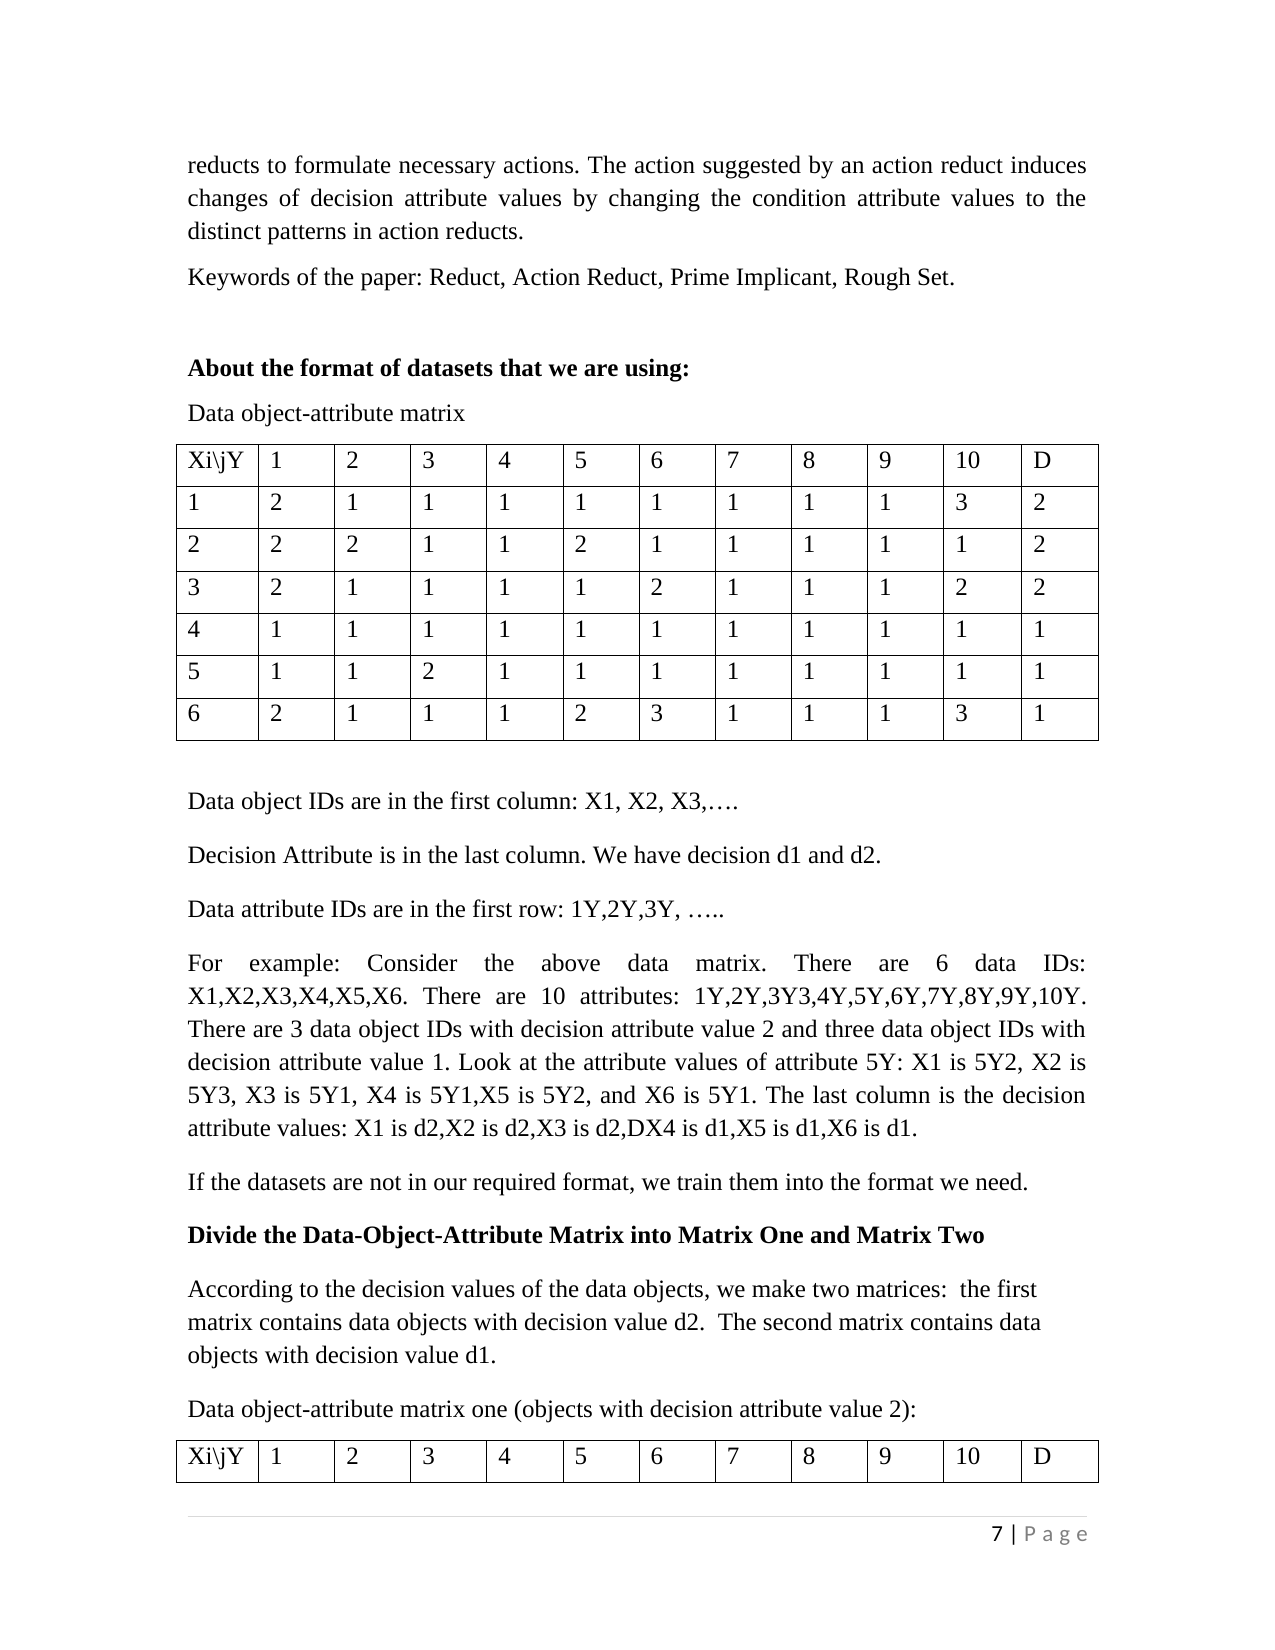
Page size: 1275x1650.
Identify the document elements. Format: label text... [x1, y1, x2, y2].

table_header Xi\jY [177, 1441, 258, 1482]
table_cell 1 [259, 656, 334, 697]
table_cell 1 [259, 614, 334, 655]
table_cell 2 [640, 572, 715, 613]
table_header 10 [944, 445, 1021, 486]
table_cell 2 [259, 487, 334, 528]
table_header 9 [868, 1441, 943, 1482]
table_cell 1 [868, 572, 943, 613]
table_cell 1 [335, 614, 410, 655]
table_cell 1 [640, 487, 715, 528]
table_cell 1 [487, 572, 563, 613]
table_cell 5 [177, 656, 258, 697]
table_cell 1 [640, 656, 715, 697]
table_cell 1 [564, 572, 639, 613]
table_cell 6 [177, 699, 258, 740]
table_cell 1 [564, 614, 639, 655]
table_header 8 [792, 1441, 867, 1482]
table_cell 1 [868, 487, 943, 528]
table_header 2 [335, 445, 410, 486]
table_header 2 [335, 1441, 410, 1482]
table_header 4 [487, 1441, 563, 1482]
table_header 1 [259, 1441, 334, 1482]
text About the format of datasets that we are using: [187, 353, 1087, 381]
table_header 6 [640, 1441, 715, 1482]
text Divide the Data-Object-Attribute Matrix into Matrix One and Matrix Two [187, 1221, 1087, 1249]
table_header 5 [564, 445, 639, 486]
text Data object-attribute matrix [187, 398, 1087, 427]
table_cell 1 [1022, 656, 1098, 697]
table_cell 1 [792, 572, 867, 613]
text Data object-attribute matrix one (objects with decision attribute value 2): [187, 1394, 1087, 1423]
table_cell 1 [716, 572, 791, 613]
table_cell 1 [487, 614, 563, 655]
table_header 7 [716, 445, 791, 486]
table_cell 3 [177, 572, 258, 613]
table_cell 1 [335, 572, 410, 613]
table_cell 1 [716, 656, 791, 697]
table_cell 1 [792, 529, 867, 571]
table_header Xi\jY [177, 445, 258, 486]
table_cell 2 [411, 656, 486, 697]
table_cell 1 [335, 699, 410, 740]
table_cell 2 [1022, 529, 1098, 571]
table_header 4 [487, 445, 563, 486]
table_cell 1 [716, 529, 791, 571]
table_cell 1 [944, 529, 1021, 571]
table_cell 2 [259, 699, 334, 740]
table_cell 1 [716, 699, 791, 740]
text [187, 150, 1087, 245]
table_cell 3 [944, 487, 1021, 528]
table_header 1 [259, 445, 334, 486]
table_header 3 [411, 445, 486, 486]
table_header D [1022, 445, 1098, 486]
table_cell 2 [335, 529, 410, 571]
table_cell 1 [487, 656, 563, 697]
text If the datasets are not in our required format, we train them into the format we need. [187, 1167, 1087, 1196]
table_cell 1 [487, 529, 563, 571]
table_cell 1 [564, 656, 639, 697]
table_header 3 [411, 1441, 486, 1482]
table_cell 1 [411, 699, 486, 740]
table_cell 4 [177, 614, 258, 655]
table_cell 2 [1022, 487, 1098, 528]
table_cell 2 [564, 699, 639, 740]
table_cell 1 [716, 487, 791, 528]
table_cell 1 [640, 529, 715, 571]
table_header 6 [640, 445, 715, 486]
table_cell 2 [259, 572, 334, 613]
table_cell 1 [411, 529, 486, 571]
text For example: Consider the above data matrix. There are 6 data IDs: X1,X2,X3,X4,X5,X6. There are 10 attributes: 1Y,2Y,3Y3,4Y,5Y,6Y,7Y,8Y,9Y,10Y. There are 3 data object IDs with decision attribute value 2 and three data object IDs with decision attribute value 1. Look at the attribute values of attribute 5Y: X1 is 5Y2, X2 is 5Y3, X3 is 5Y1, X4 is 5Y1,X5 is 5Y2, and X6 is 5Y1. The last column is the decision attribute values: X1 is d2,X2 is d2,X3 is d2,DX4 is d1,X5 is d1,X6 is d1. [187, 948, 1087, 1142]
table_cell 2 [944, 572, 1021, 613]
table_cell 1 [792, 656, 867, 697]
table_cell 1 [792, 487, 867, 528]
table_cell 1 [487, 487, 563, 528]
table_header 9 [868, 445, 943, 486]
table_cell 1 [411, 614, 486, 655]
text Keywords of the paper: Reduct, Action Reduct, Prime Implicant, Rough Set. [187, 262, 1087, 290]
table_cell 1 [564, 487, 639, 528]
table_cell 2 [564, 529, 639, 571]
table_cell 1 [487, 699, 563, 740]
table_cell 1 [868, 699, 943, 740]
text Decision Attribute is in the last column. We have decision d1 and d2. [187, 840, 1087, 869]
table_cell 2 [1022, 572, 1098, 613]
table_cell 1 [1022, 614, 1098, 655]
table_cell 3 [944, 699, 1021, 740]
table_cell 1 [944, 614, 1021, 655]
table_cell 1 [868, 614, 943, 655]
table_cell 1 [792, 614, 867, 655]
table_header 8 [792, 445, 867, 486]
table_cell 1 [640, 614, 715, 655]
table_header 5 [564, 1441, 639, 1482]
table_header 7 [716, 1441, 791, 1482]
text Data object IDs are in the first column: X1, X2, X3,…. [187, 786, 1087, 815]
table_cell 1 [868, 656, 943, 697]
table_cell 1 [868, 529, 943, 571]
table_cell 1 [177, 487, 258, 528]
text Data attribute IDs are in the first row: 1Y,2Y,3Y, ….. [187, 894, 1087, 923]
table_cell 1 [944, 656, 1021, 697]
text According to the decision values of the data objects, we make two matrices: the first matrix contains data objects with decision value d2. The second matrix contains data objects with decision value d1. [187, 1274, 1087, 1369]
table_cell 1 [1022, 699, 1098, 740]
table_cell 1 [411, 572, 486, 613]
table_cell 2 [177, 529, 258, 571]
table_cell 1 [411, 487, 486, 528]
table_cell 1 [335, 656, 410, 697]
table_cell 2 [259, 529, 334, 571]
table_cell 3 [640, 699, 715, 740]
table_header D [1022, 1441, 1098, 1482]
table_header 10 [944, 1441, 1021, 1482]
table_cell 1 [792, 699, 867, 740]
table_cell 1 [716, 614, 791, 655]
table_cell 1 [335, 487, 410, 528]
